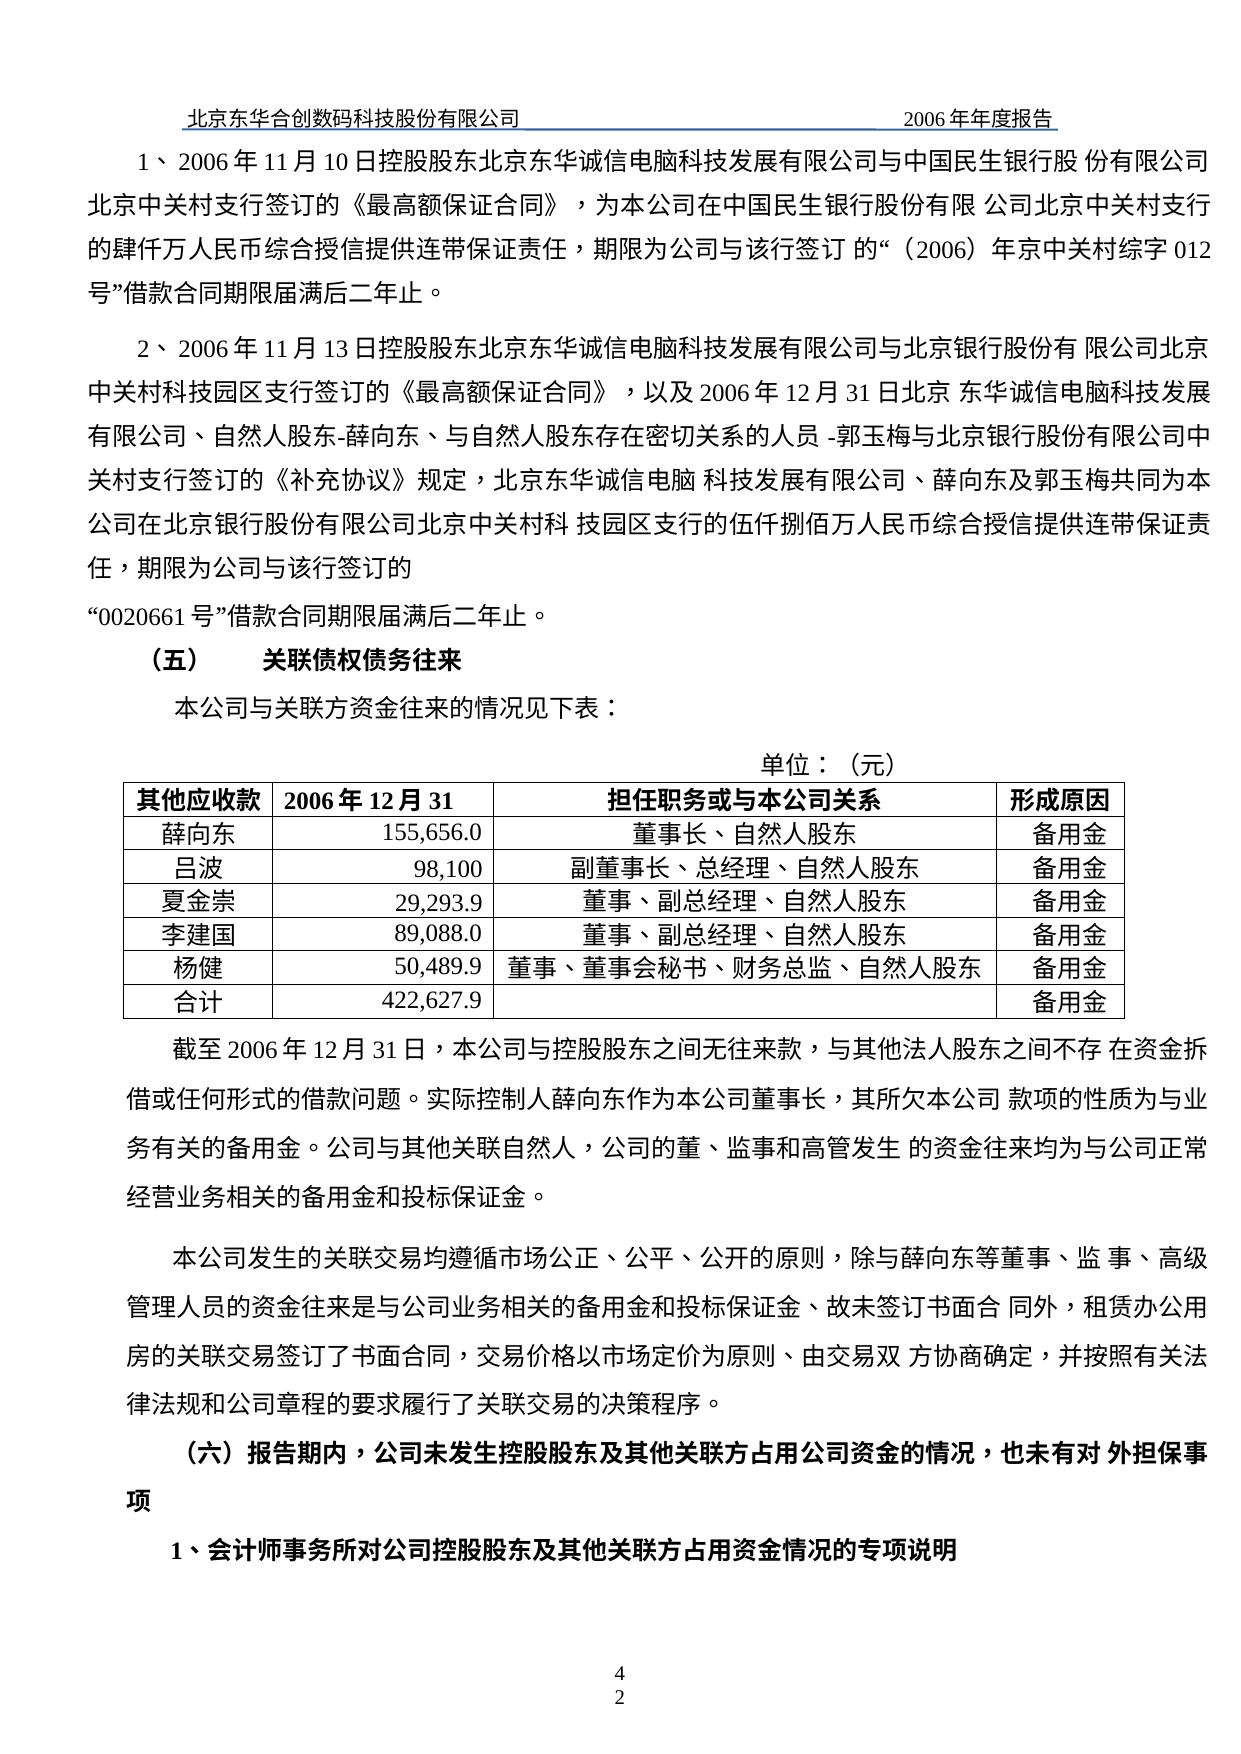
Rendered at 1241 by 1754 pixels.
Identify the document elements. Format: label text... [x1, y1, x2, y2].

table_cell 备用金 [997, 884, 1124, 917]
table_cell 备用金 [997, 817, 1124, 849]
table_cell 98,100 [273, 850, 493, 883]
text 1、 2006年11月10日控股股东北京东华诚信电脑科技发展有限公司与中国民生银行股 份有限公司北京中关村支行签订的《最高额保证合同》，为本公司在中国民生银行股份有限 公司北京中关村支行的肆仟万人民币综合授信提供连带保证责任，期限为公司与该行签订 的“（2006）年京中关村综字012号”借款合同期限届满后二年止。 [87, 135, 1211, 311]
table_cell 副董事长、总经理、自然人股东 [494, 850, 996, 883]
table_cell 合计 [124, 985, 272, 1018]
table_header 其他应收款 [124, 783, 272, 816]
table_cell 董事、副总经理、自然人股东 [494, 918, 996, 950]
table_cell 备用金 [997, 985, 1124, 1018]
text 2、 2006年11月13日控股股东北京东华诚信电脑科技发展有限公司与北京银行股份有 限公司北京中关村科技园区支行签订的《最高额保证合同》，以及2006年12月31日北京 东华诚信电脑科技发展有限公司、自然人股东-薛向东、与自然人股东存在密切关系的人员 -郭玉梅与北京银行股份有限公司中关村支行签订的《补充协议》规定，北京东华诚信电脑 科技发展有限公司、薛向东及郭玉梅共同为本公司在北京银行股份有限公司北京中关村科 技园区支行的伍仟捌佰万人民币综合授信提供连带保证责任，期限为公司与该行签订的 [87, 322, 1211, 586]
table_cell 薛向东 [124, 817, 272, 849]
table_header 2006年12月31日 [273, 783, 493, 816]
table_cell 李建国 [124, 918, 272, 950]
table_cell 50,489.91 [273, 951, 493, 984]
table_cell 422,627.95 [273, 985, 493, 1018]
text 本公司发生的关联交易均遵循市场公正、公平、公开的原则，除与薛向东等董事、监 事、高级管理人员的资金往来是与公司业务相关的备用金和投标保证金、故未签订书面合 同外，租赁办公用房的关联交易签订了书面合同，交易价格以市场定价为原则、由交易双 方协商确定，并按照有关法律法规和公司章程的要求履行了关联交易的决策程序。 [126, 1229, 1211, 1423]
text 单位：（元） [760, 748, 1211, 782]
table_header 形成原因 [997, 783, 1124, 816]
text （六）报告期内，公司未发生控股股东及其他关联方占用公司资金的情况，也未有对 外担保事项 [126, 1423, 1211, 1520]
text 截至2006年12月31日，本公司与控股股东之间无往来款，与其他法人股东之间不存 在资金拆借或任何形式的借款问题。实际控制人薛向东作为本公司董事长，其所欠本公司 款项的性质为与业务有关的备用金。公司与其他关联自然人，公司的董、监事和高管发生 的资金往来均为与公司正常经营业务相关的备用金和投标保证金。 [126, 1019, 1211, 1217]
table_cell 董事长、自然人股东 [494, 817, 996, 849]
table_cell 夏金崇 [124, 884, 272, 917]
table_cell 杨健 [124, 951, 272, 984]
text “0020661号”借款合同期限届满后二年止。 [37, 590, 1211, 634]
text 1、会计师事务所对公司控股股东及其他关联方占用资金情况的专项说明 [170, 1520, 1211, 1569]
table_cell 155,656.06 [273, 817, 493, 849]
table_cell [494, 985, 996, 1018]
table_cell 29,293.9 [273, 884, 493, 917]
table_header 担任职务或与本公司关系 [494, 783, 996, 816]
table_cell 吕波 [124, 850, 272, 883]
text 本公司与关联方资金往来的情况见下表： [174, 683, 1211, 727]
table_cell 备用金 [997, 850, 1124, 883]
table_cell 董事、董事会秘书、财务总监、自然人股东 [494, 951, 996, 984]
table_cell 89,088.08 [273, 918, 493, 950]
table_cell 备用金 [997, 918, 1124, 950]
text （五） 关联债权债务往来 [37, 634, 1211, 678]
table_cell 董事、副总经理、自然人股东 [494, 884, 996, 917]
table_cell 备用金 [997, 951, 1124, 984]
